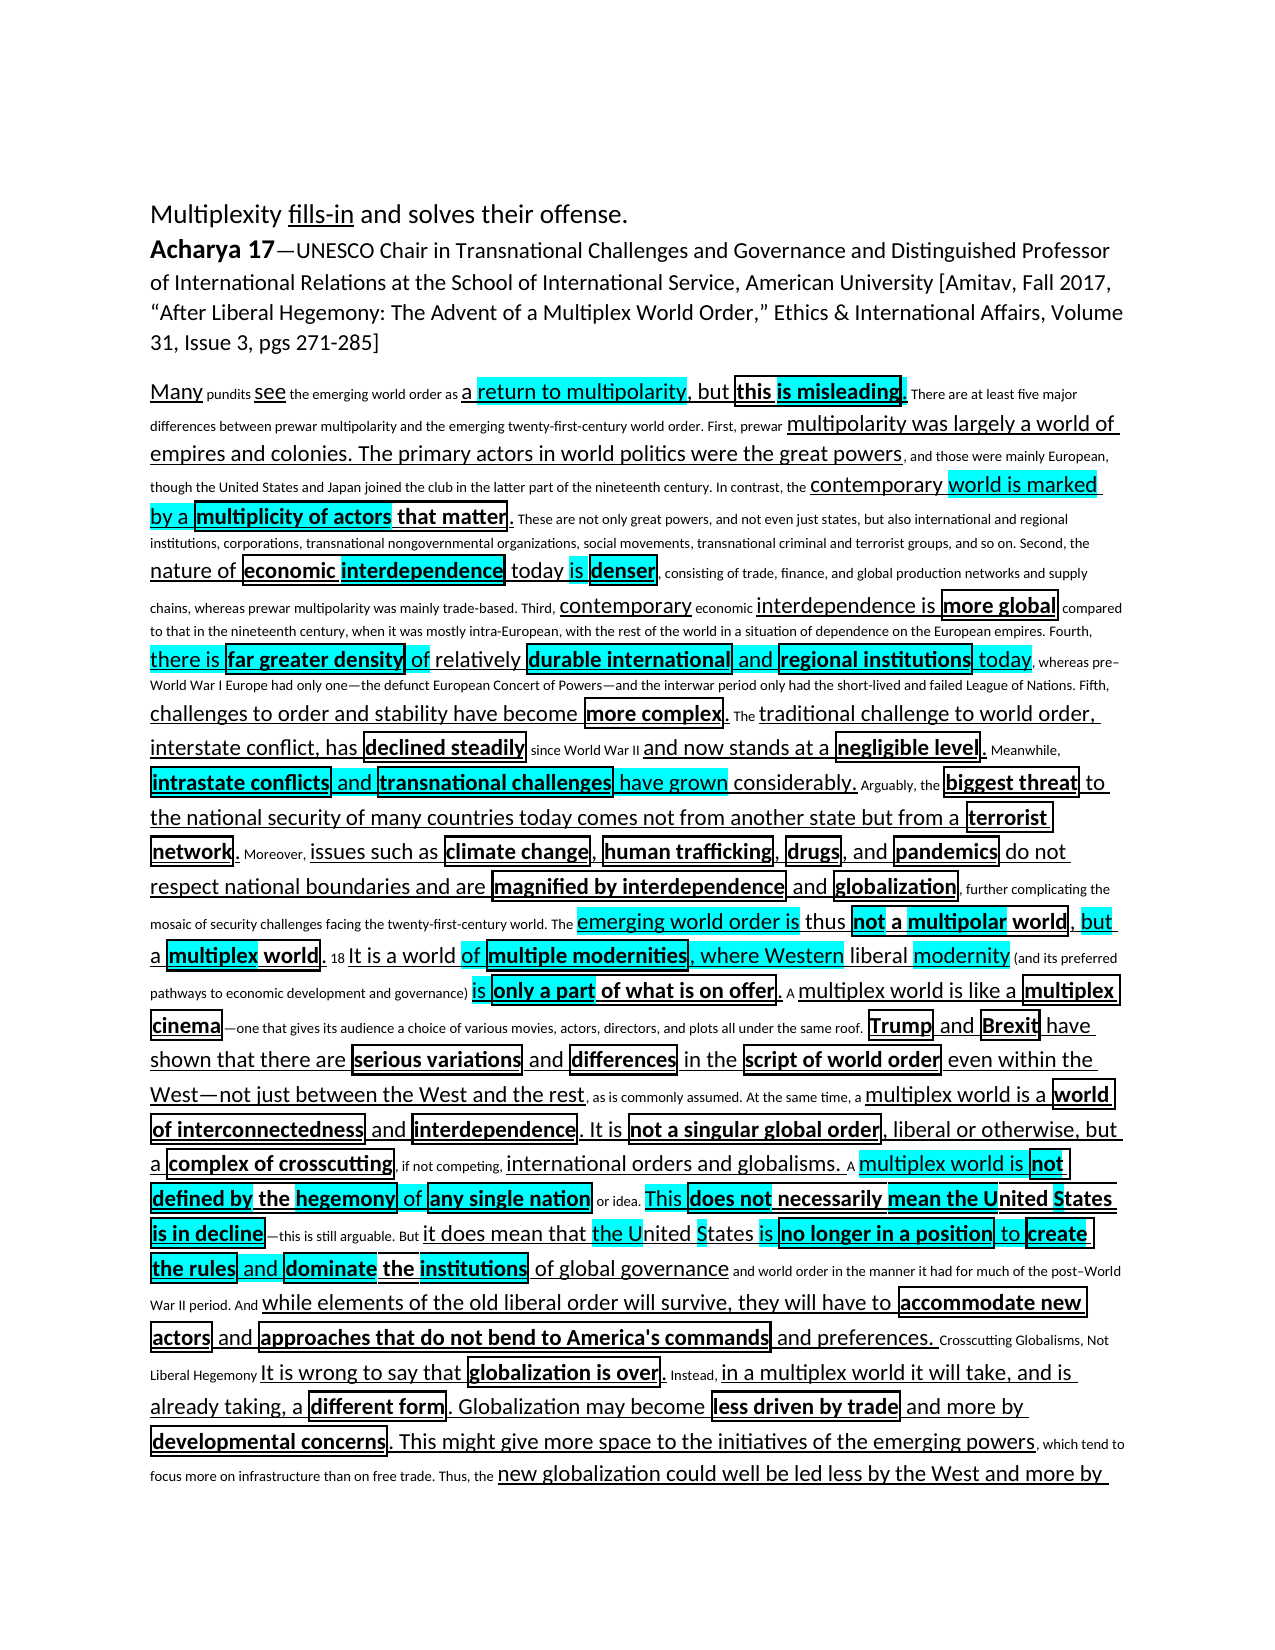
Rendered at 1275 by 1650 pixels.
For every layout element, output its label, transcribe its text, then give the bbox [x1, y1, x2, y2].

text Acharya 17—UNESCO Chair in Transnational Challenges and Governance and Distinguished Professor of International Relations at the School of International Service, American University [Amitav, Fall 2017, “After Liberal Hegemony: The Advent of a Multiplex World Order,” Ethics & International Affairs, Volume 31, Issue 3, pgs 271-285] [150, 232, 1125, 356]
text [150, 375, 1125, 1487]
subtitle Multiplexity fills-in and solves their offense. [150, 197, 1125, 230]
